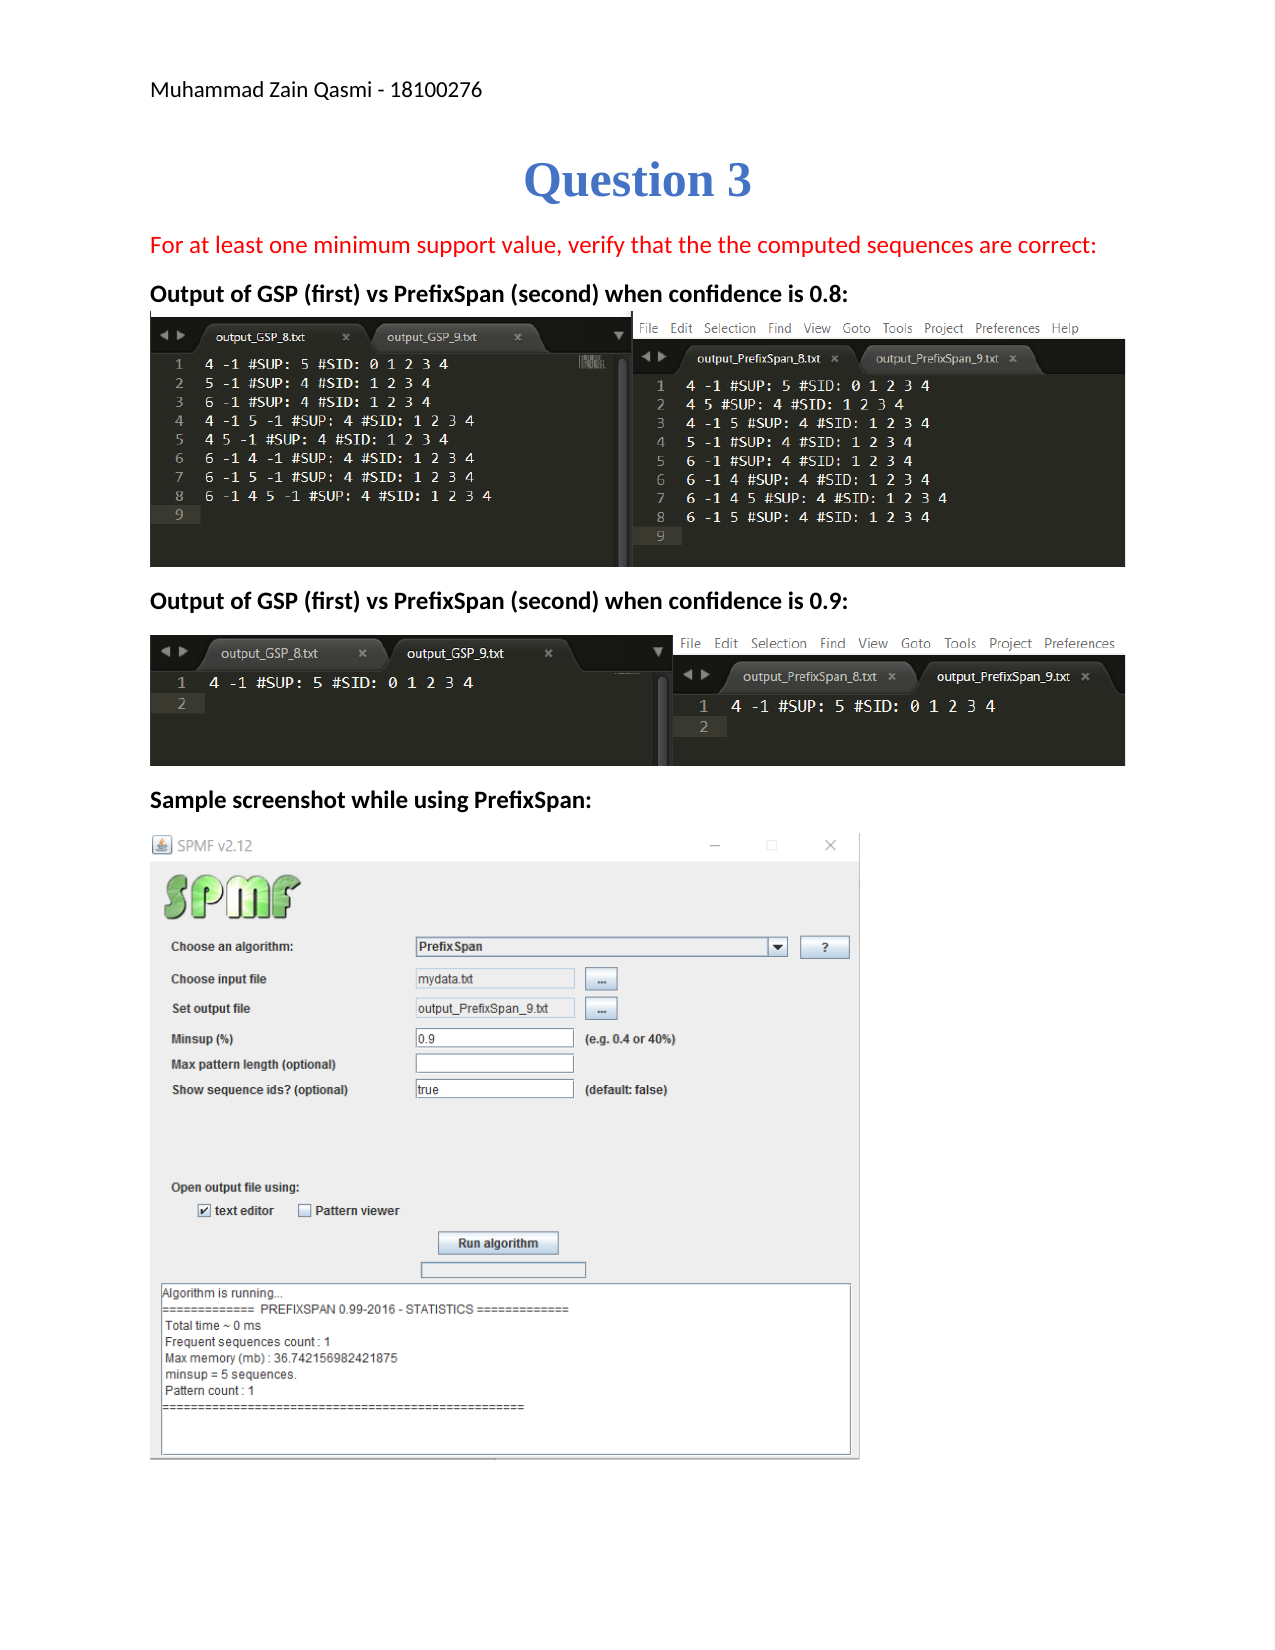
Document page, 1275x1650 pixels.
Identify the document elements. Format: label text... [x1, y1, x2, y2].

picture [150, 833, 860, 1460]
text For at least one minimum support value, verify that the the computed sequences are correct: [150, 229, 1125, 259]
picture [150, 311, 1125, 567]
text Output of GSP (first) vs PrefixSpan (second) when confidence is 0.8: [150, 278, 1125, 311]
text Question 3 [150, 150, 1125, 207]
text Sample screenshot while using PrefixSpan: [150, 784, 1125, 815]
picture [150, 635, 1125, 766]
text Output of GSP (first) vs PrefixSpan (second) when confidence is 0.9: [150, 585, 1125, 616]
